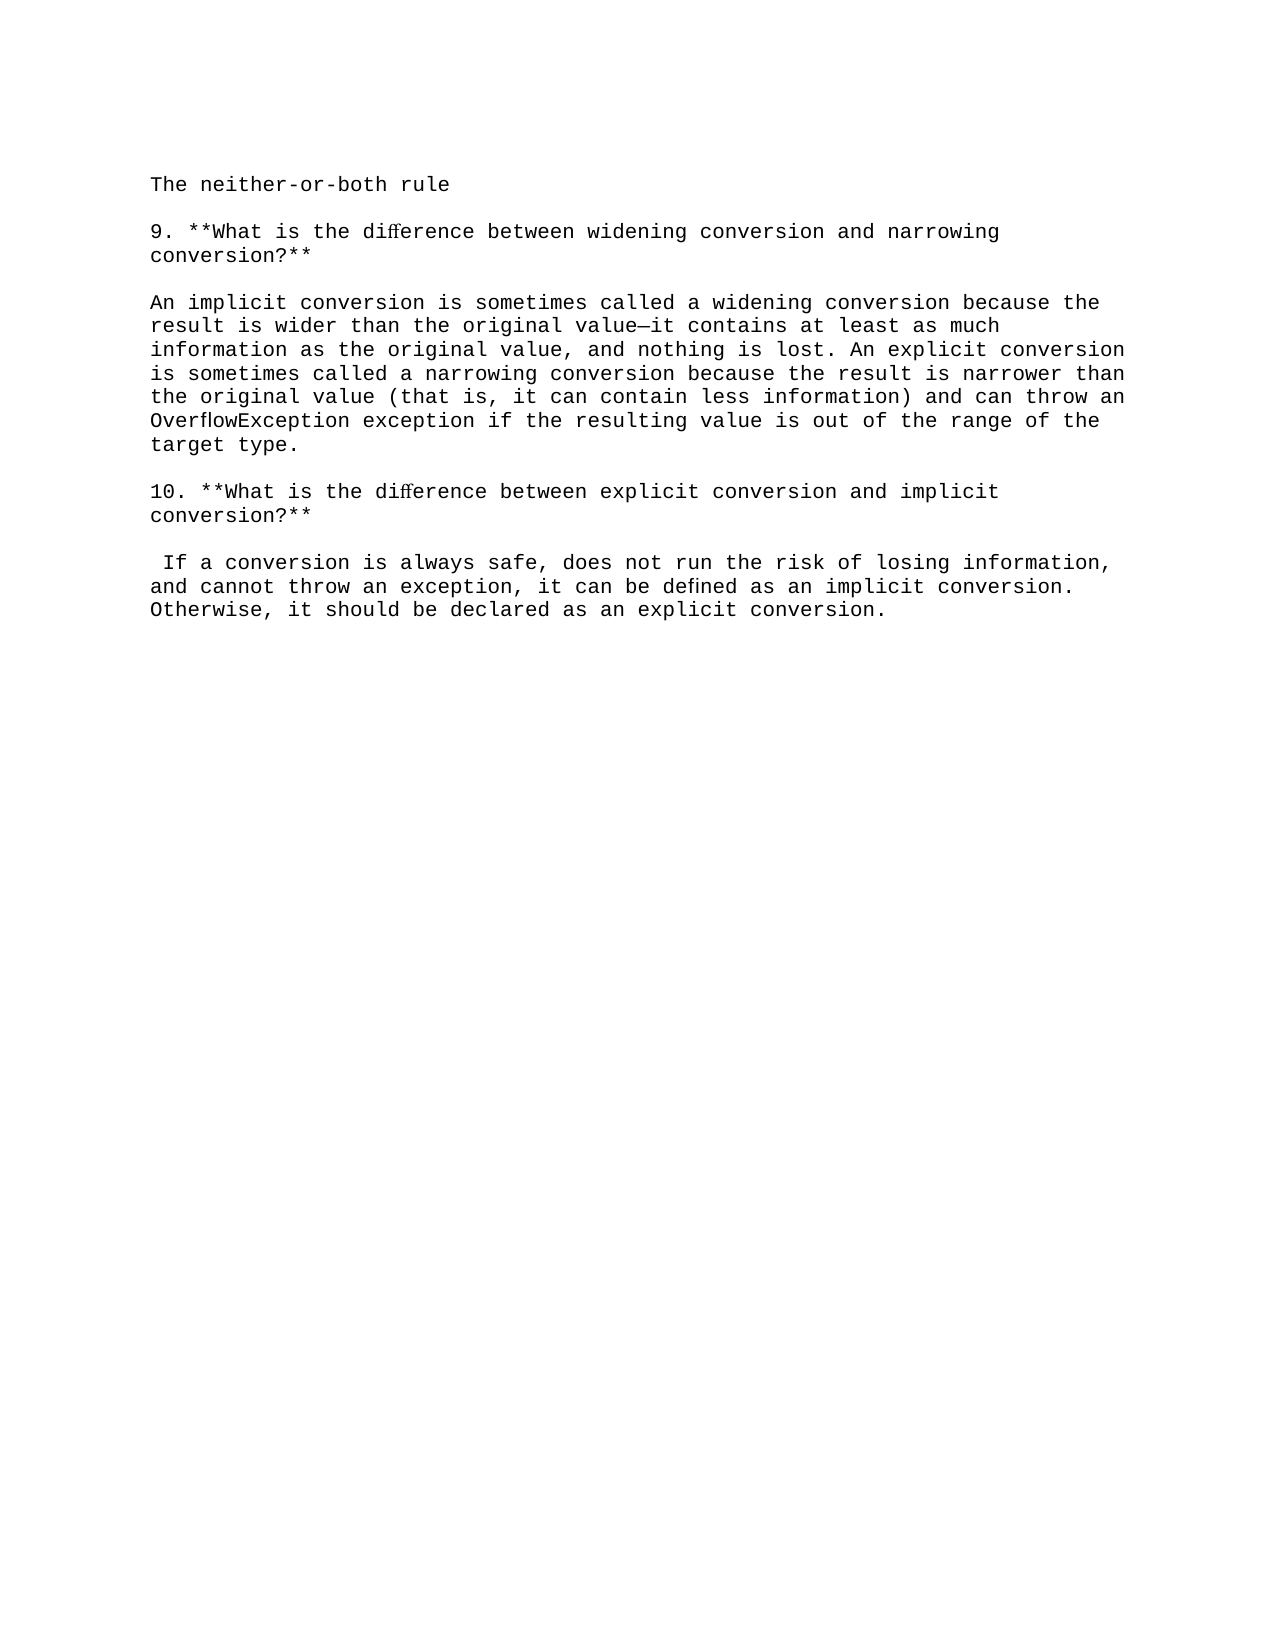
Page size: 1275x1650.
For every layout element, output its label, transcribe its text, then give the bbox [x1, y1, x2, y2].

text 9. **What is the diﬀerence between widening conversion and narrowing conversion?** [150, 221, 1125, 268]
text The neither-or-both rule [150, 174, 1125, 197]
text If a conversion is always safe, does not run the risk of losing information, and cannot throw an exception, it can be deﬁned as an implicit conversion. Otherwise, it should be declared as an explicit conversion. [150, 552, 1125, 623]
text 10. **What is the diﬀerence between explicit conversion and implicit conversion?** [150, 481, 1125, 528]
text An implicit conversion is sometimes called a widening conversion because the result is wider than the original value—it contains at least as much information as the original value, and nothing is lost. An explicit conversion is sometimes called a narrowing conversion because the result is narrower than the original value (that is, it can contain less information) and can throw an OverﬂowException exception if the resulting value is out of the range of the target type. [150, 292, 1125, 457]
